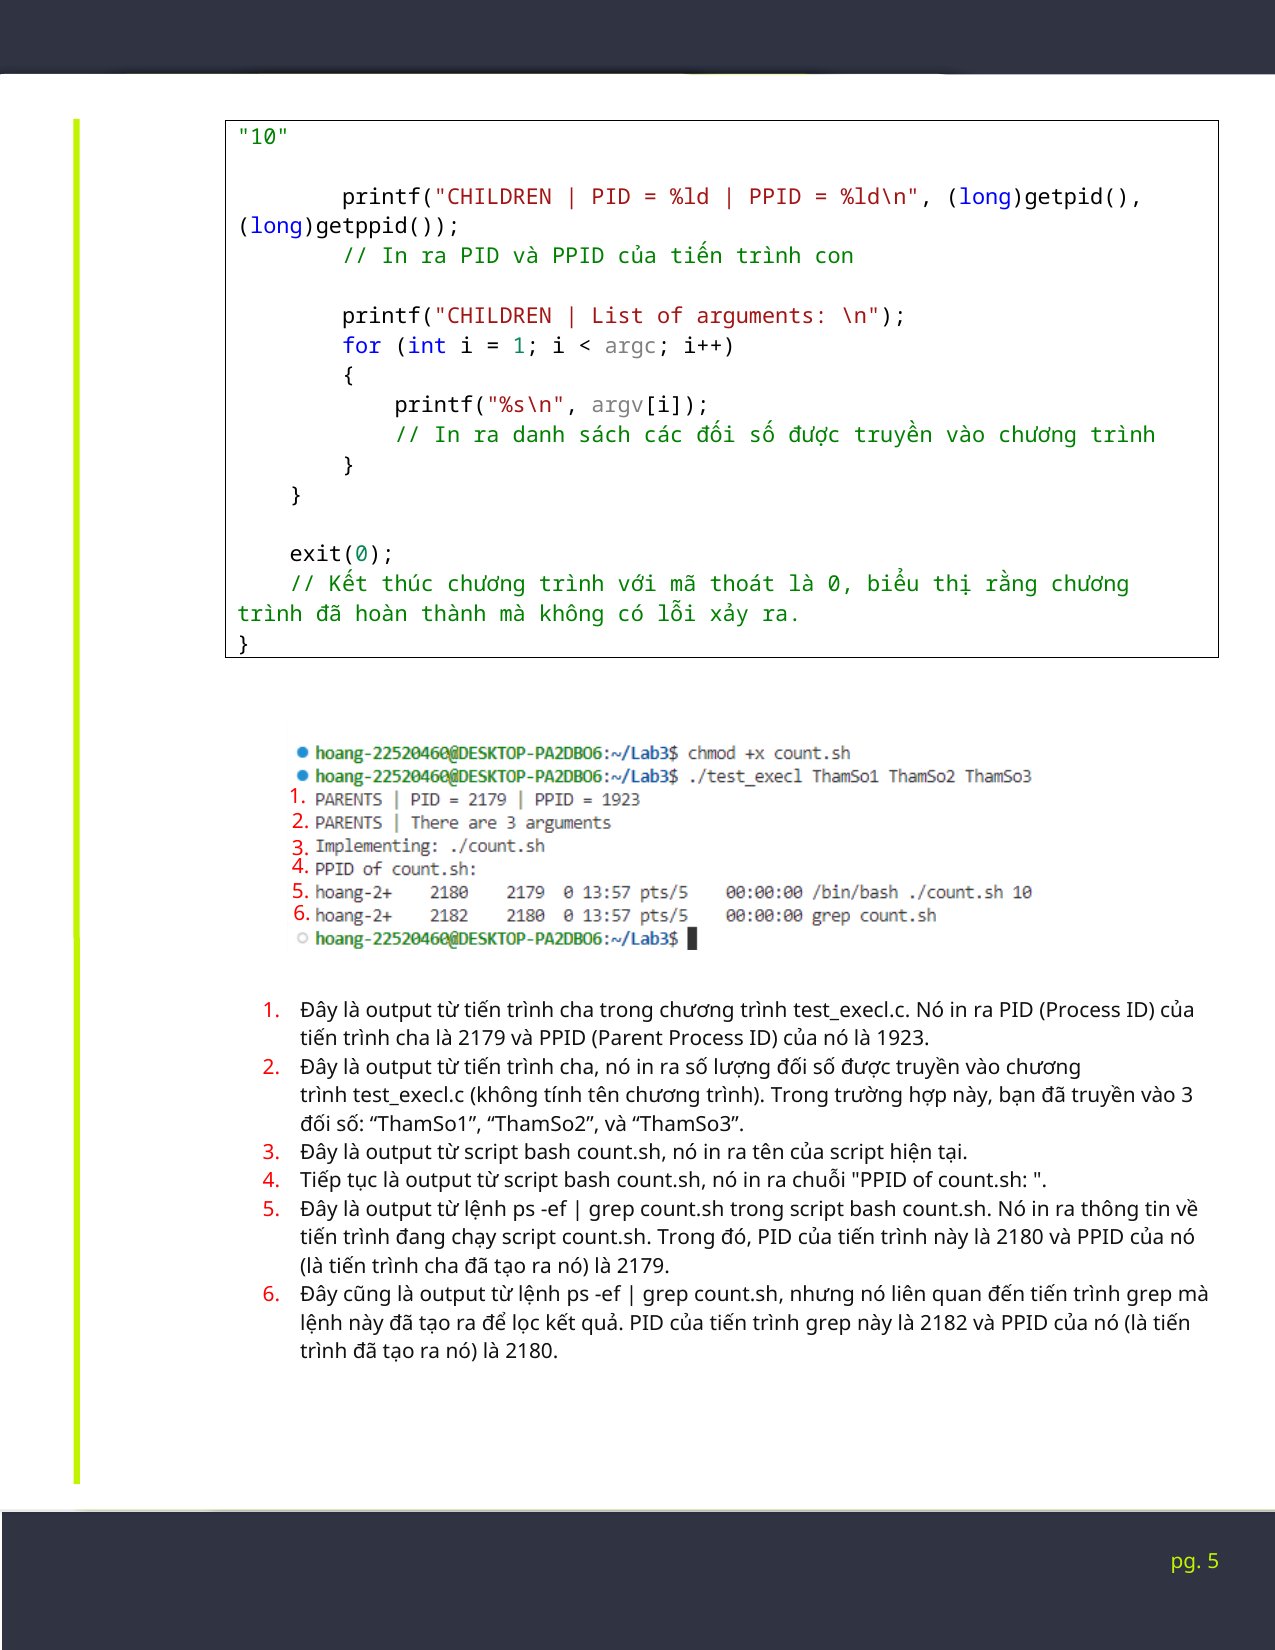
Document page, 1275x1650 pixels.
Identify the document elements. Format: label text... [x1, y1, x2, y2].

list Đây là output từ script bash count.sh, nó in ra tên của script hiện tại. [262, 1137, 1219, 1166]
list Đây là output từ tiến trình cha, nó in ra số lượng đối số được truyền vào chương trình test_execl.c (không tính tên chương trình). Trong trường hợp này, bạn đã truyền vào 3 đối số: “ThamSo1”, “ThamSo2”, và “ThamSo3”. [262, 1052, 1219, 1137]
list Tiếp tục là output từ script bash count.sh, nó in ra chuỗi "PPID of count.sh: ". [262, 1166, 1219, 1194]
list Đây cũng là output từ lệnh ps -ef | grep count.sh, nhưng nó liên quan đến tiến trình grep mà lệnh này đã tạo ra để lọc kết quả. PID của tiến trình grep này là 2182 và PPID của nó (là tiến trình đã tạo ra nó) là 2180. [262, 1279, 1219, 1365]
picture [287, 725, 1160, 950]
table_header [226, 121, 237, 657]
list Đây là output từ lệnh ps -ef | grep count.sh trong script bash count.sh. Nó in ra thông tin về tiến trình đang chạy script count.sh. Trong đó, PID của tiến trình này là 2180 và PPID của nó (là tiến trình cha đã tạo ra nó) là 2179. [262, 1194, 1219, 1279]
list Đây là output từ tiến trình cha trong chương trình test_execl.c. Nó in ra PID (Process ID) của tiến trình cha là 2179 và PPID (Parent Process ID) của nó là 1923. [262, 995, 1219, 1052]
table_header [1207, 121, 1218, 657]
